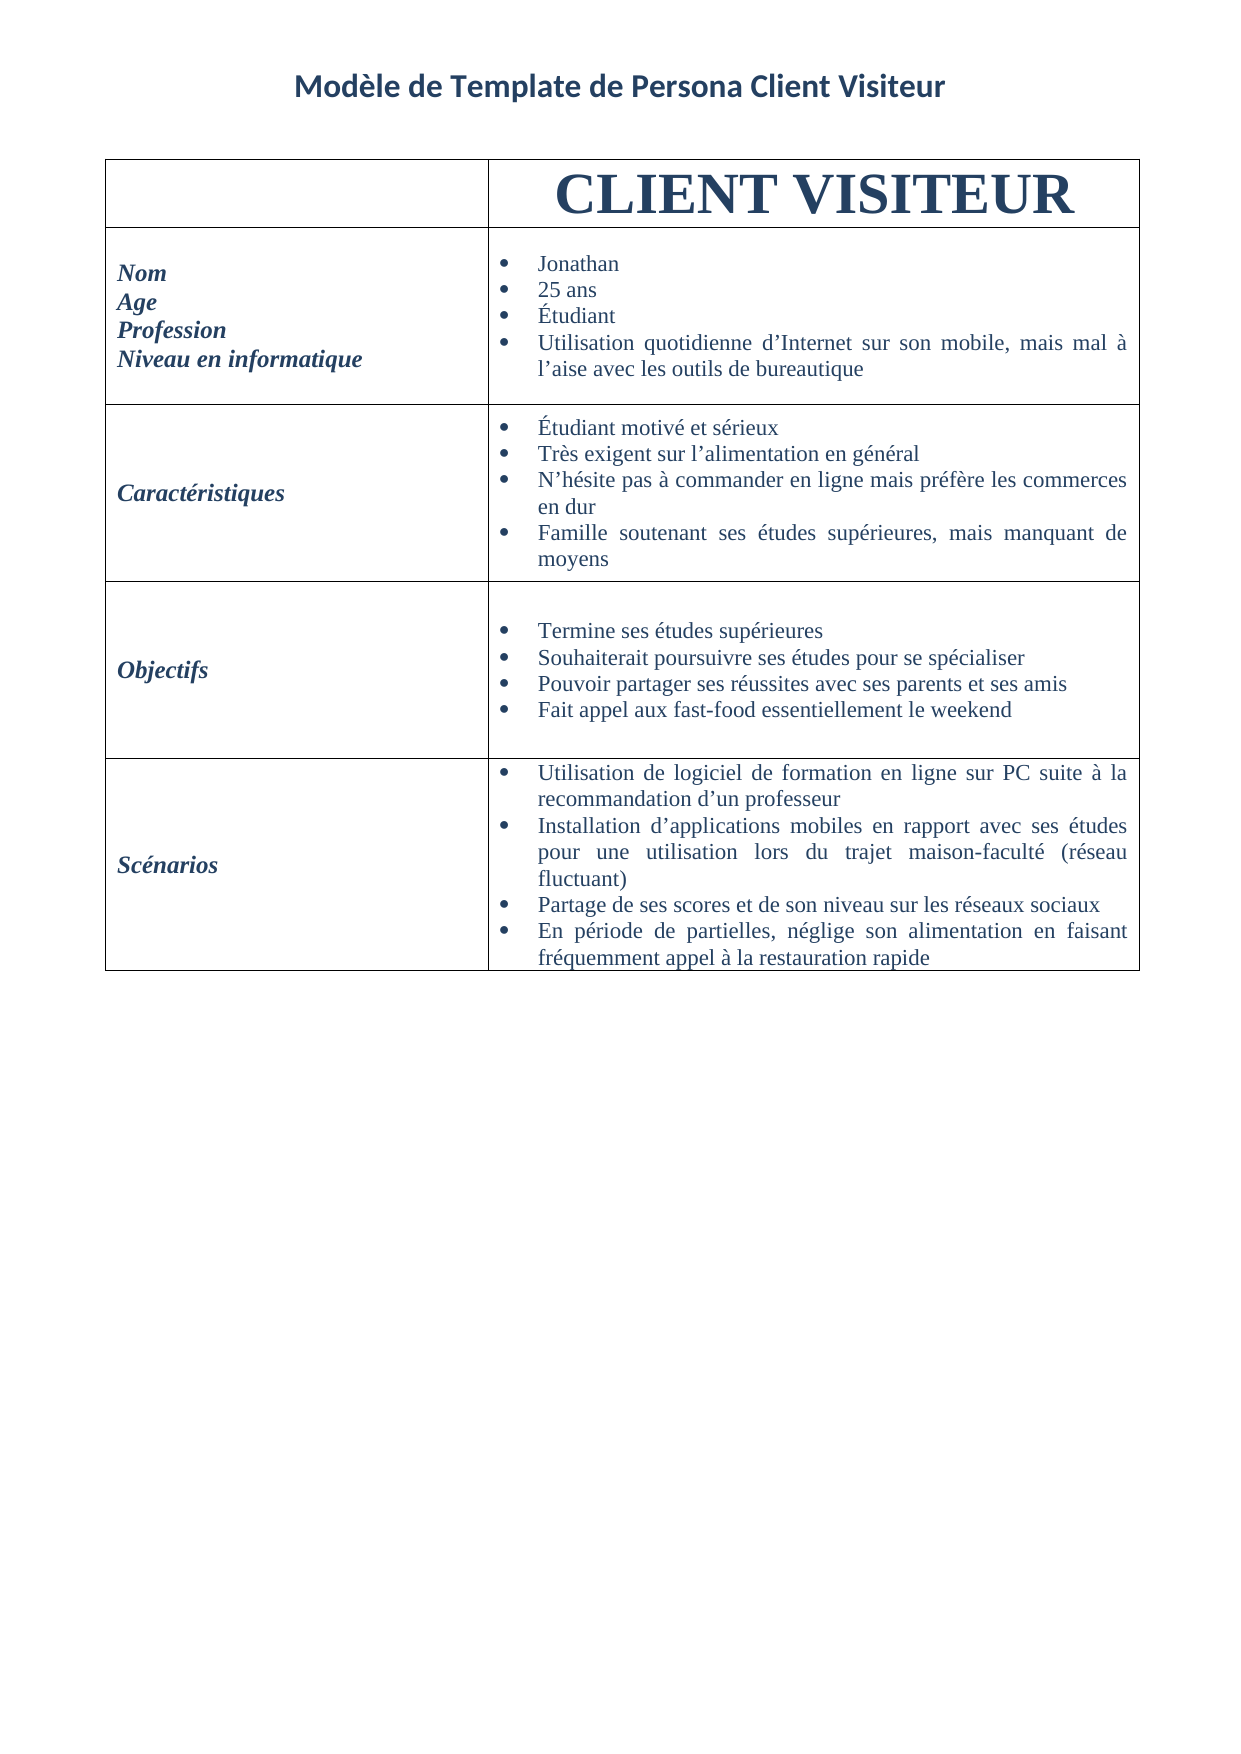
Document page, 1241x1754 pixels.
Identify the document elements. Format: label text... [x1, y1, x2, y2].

table_header CLIENT VISITEUR [489, 160, 1139, 227]
table_header [106, 160, 488, 227]
table_cell Caractéristiques [106, 405, 488, 581]
table_cell Utilisation de logiciel de formation en ligne sur PC suite à la recommandation d’un professeur Installation d’applications mobiles en rapport avec ses études pour une utilisation lors du trajet maison-faculté (réseau fluctuant) Partage de ses scores et de son niveau sur les réseaux sociaux En période de partielles, néglige son alimentation en faisant fréquemment appel à la restauration rapide [489, 759, 1139, 970]
subtitle Modèle de Template de Persona Client Visiteur [150, 65, 1090, 106]
table_cell Objectifs [106, 582, 488, 758]
table_cell Étudiant motivé et sérieux Très exigent sur l’alimentation en général N’hésite pas à commander en ligne mais préfère les commerces en dur Famille soutenant ses études supérieures, mais manquant de moyens [489, 405, 1139, 581]
table_cell Jonathan 25 ans Étudiant Utilisation quotidienne d’Internet sur son mobile, mais mal à l’aise avec les outils de bureautique [489, 228, 1139, 404]
table_cell Scénarios [106, 759, 488, 970]
table_cell Termine ses études supérieures Souhaiterait poursuivre ses études pour se spécialiser Pouvoir partager ses réussites avec ses parents et ses amis Fait appel aux fast-food essentiellement le weekend [489, 582, 1139, 758]
table_cell Nom Age Profession Niveau en informatique [106, 228, 488, 404]
